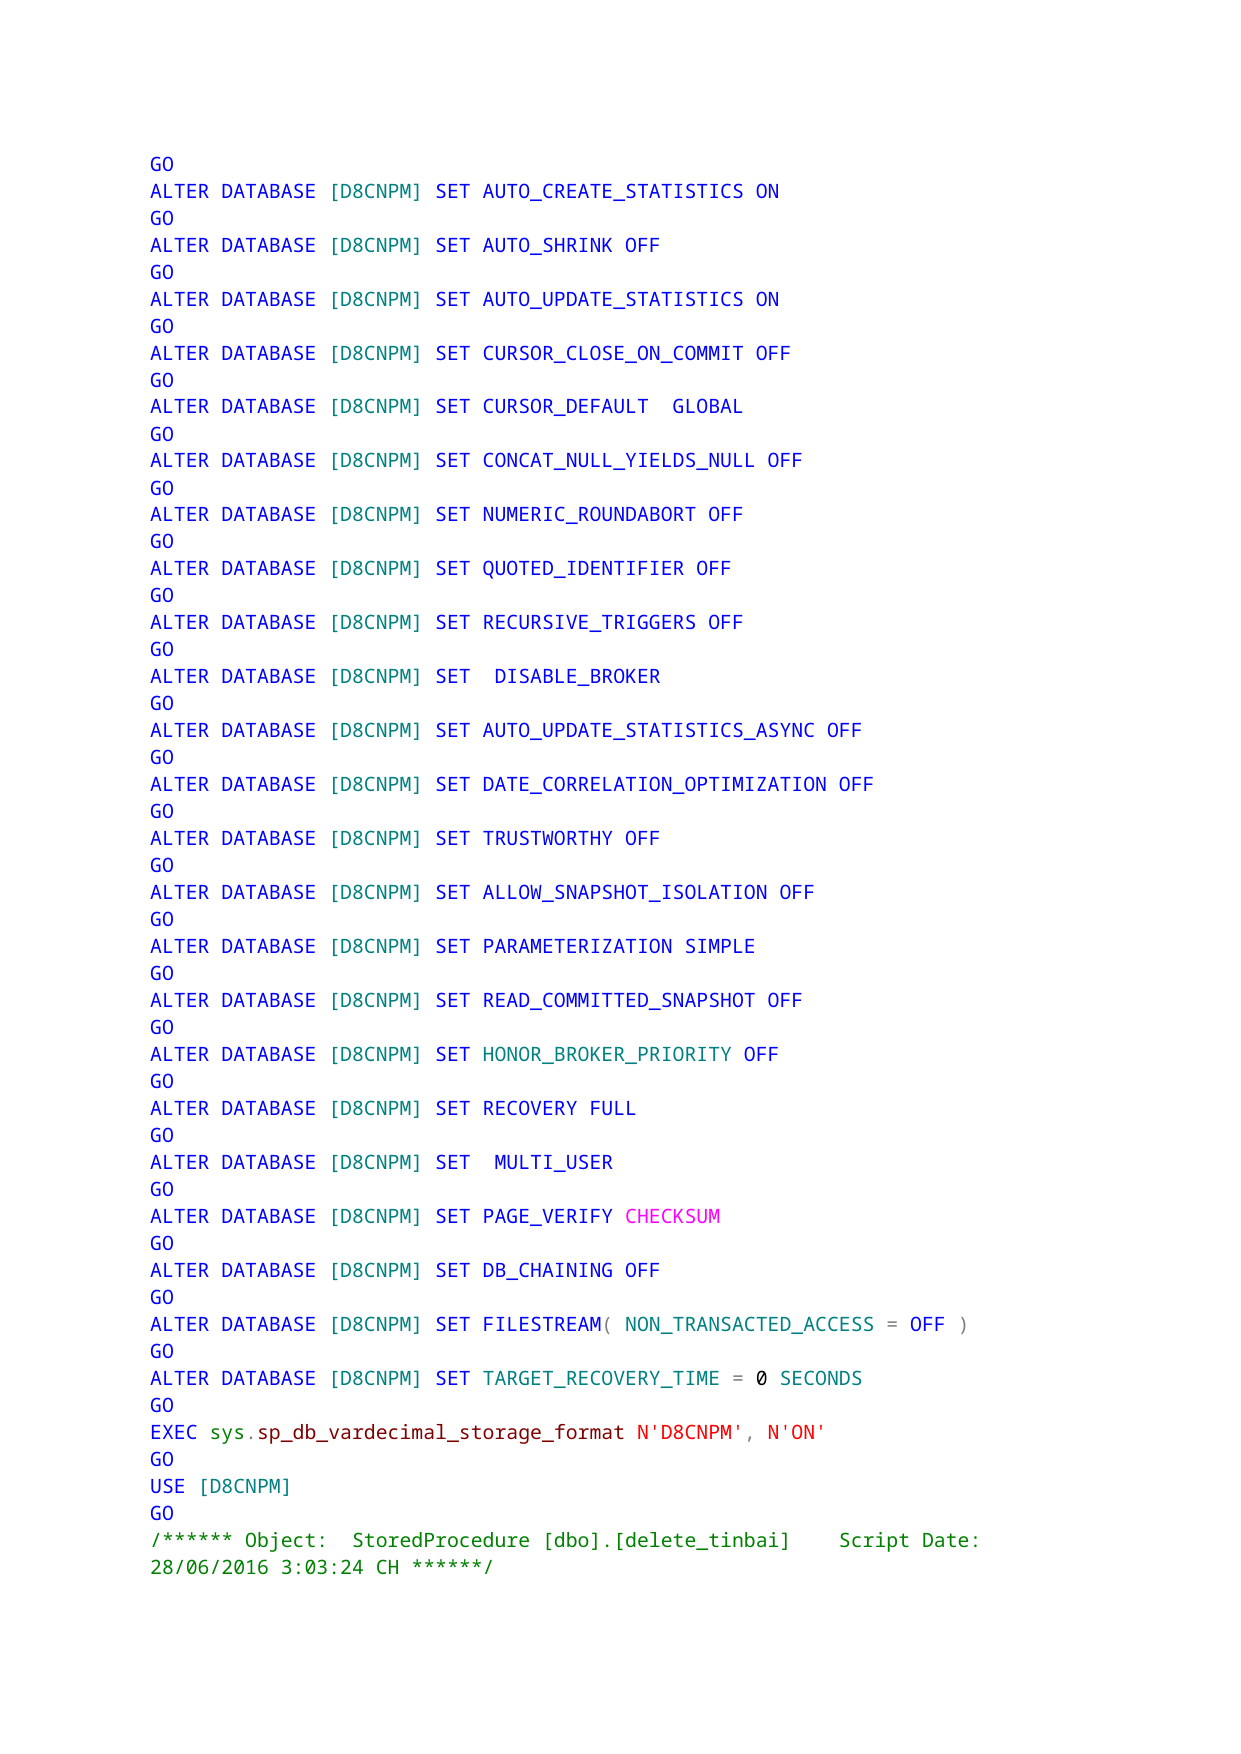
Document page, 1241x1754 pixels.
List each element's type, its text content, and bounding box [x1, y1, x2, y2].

text ALTER DATABASE [D8CNPM] SET DATE_CORRELATION_OPTIMIZATION OFF [150, 771, 1090, 797]
text GO [150, 258, 1090, 285]
text GO [150, 312, 1090, 339]
text GO [150, 204, 1090, 231]
text GO [150, 905, 1090, 932]
text ALTER DATABASE [D8CNPM] SET MULTI_USER [150, 1148, 1090, 1175]
text GO [150, 851, 1090, 878]
text GO [150, 528, 1090, 555]
text /****** Object: StoredProcedure [dbo].[delete_tinbai] Script Date: 28/06/2016 3:03:24 CH ******/ [150, 1526, 1090, 1580]
text GO [150, 1499, 1090, 1526]
text GO [150, 1175, 1090, 1202]
text USE [D8CNPM] [150, 1472, 1090, 1499]
text ALTER DATABASE [D8CNPM] SET AUTO_CREATE_STATISTICS ON [150, 177, 1090, 204]
text ALTER DATABASE [D8CNPM] SET ALLOW_SNAPSHOT_ISOLATION OFF [150, 878, 1090, 905]
text EXEC sys.sp_db_vardecimal_storage_format N'D8CNPM', N'ON' [150, 1418, 1090, 1445]
text GO [150, 689, 1090, 717]
text GO [150, 1013, 1090, 1040]
text GO [150, 366, 1090, 393]
text ALTER DATABASE [D8CNPM] SET CONCAT_NULL_YIELDS_NULL OFF [150, 447, 1090, 474]
text ALTER DATABASE [D8CNPM] SET QUOTED_IDENTIFIER OFF [150, 555, 1090, 582]
text GO [150, 150, 1090, 177]
text GO [150, 959, 1090, 986]
text GO [150, 1391, 1090, 1418]
text ALTER DATABASE [D8CNPM] SET PARAMETERIZATION SIMPLE [150, 932, 1090, 959]
text ALTER DATABASE [D8CNPM] SET RECURSIVE_TRIGGERS OFF [150, 609, 1090, 636]
text GO [150, 1229, 1090, 1256]
text GO [150, 797, 1090, 824]
text ALTER DATABASE [D8CNPM] SET HONOR_BROKER_PRIORITY OFF [150, 1040, 1090, 1067]
text ALTER DATABASE [D8CNPM] SET AUTO_SHRINK OFF [150, 231, 1090, 258]
text ALTER DATABASE [D8CNPM] SET FILESTREAM( NON_TRANSACTED_ACCESS = OFF ) [150, 1310, 1090, 1337]
text ALTER DATABASE [D8CNPM] SET PAGE_VERIFY CHECKSUM [150, 1202, 1090, 1229]
text GO [150, 582, 1090, 609]
text GO [150, 1337, 1090, 1364]
text GO [150, 636, 1090, 663]
text GO [150, 474, 1090, 501]
text GO [150, 1121, 1090, 1148]
text ALTER DATABASE [D8CNPM] SET CURSOR_DEFAULT GLOBAL [150, 393, 1090, 420]
text GO [150, 1445, 1090, 1472]
text ALTER DATABASE [D8CNPM] SET READ_COMMITTED_SNAPSHOT OFF [150, 986, 1090, 1013]
text GO [150, 1283, 1090, 1310]
text GO [150, 743, 1090, 771]
text ALTER DATABASE [D8CNPM] SET NUMERIC_ROUNDABORT OFF [150, 501, 1090, 528]
text ALTER DATABASE [D8CNPM] SET CURSOR_CLOSE_ON_COMMIT OFF [150, 339, 1090, 366]
text ALTER DATABASE [D8CNPM] SET RECOVERY FULL [150, 1094, 1090, 1121]
text ALTER DATABASE [D8CNPM] SET DISABLE_BROKER [150, 663, 1090, 689]
text GO [150, 420, 1090, 447]
text ALTER DATABASE [D8CNPM] SET TARGET_RECOVERY_TIME = 0 SECONDS [150, 1364, 1090, 1391]
text ALTER DATABASE [D8CNPM] SET TRUSTWORTHY OFF [150, 824, 1090, 851]
text ALTER DATABASE [D8CNPM] SET AUTO_UPDATE_STATISTICS_ASYNC OFF [150, 717, 1090, 743]
text ALTER DATABASE [D8CNPM] SET DB_CHAINING OFF [150, 1256, 1090, 1283]
text ALTER DATABASE [D8CNPM] SET AUTO_UPDATE_STATISTICS ON [150, 285, 1090, 312]
text GO [150, 1067, 1090, 1094]
